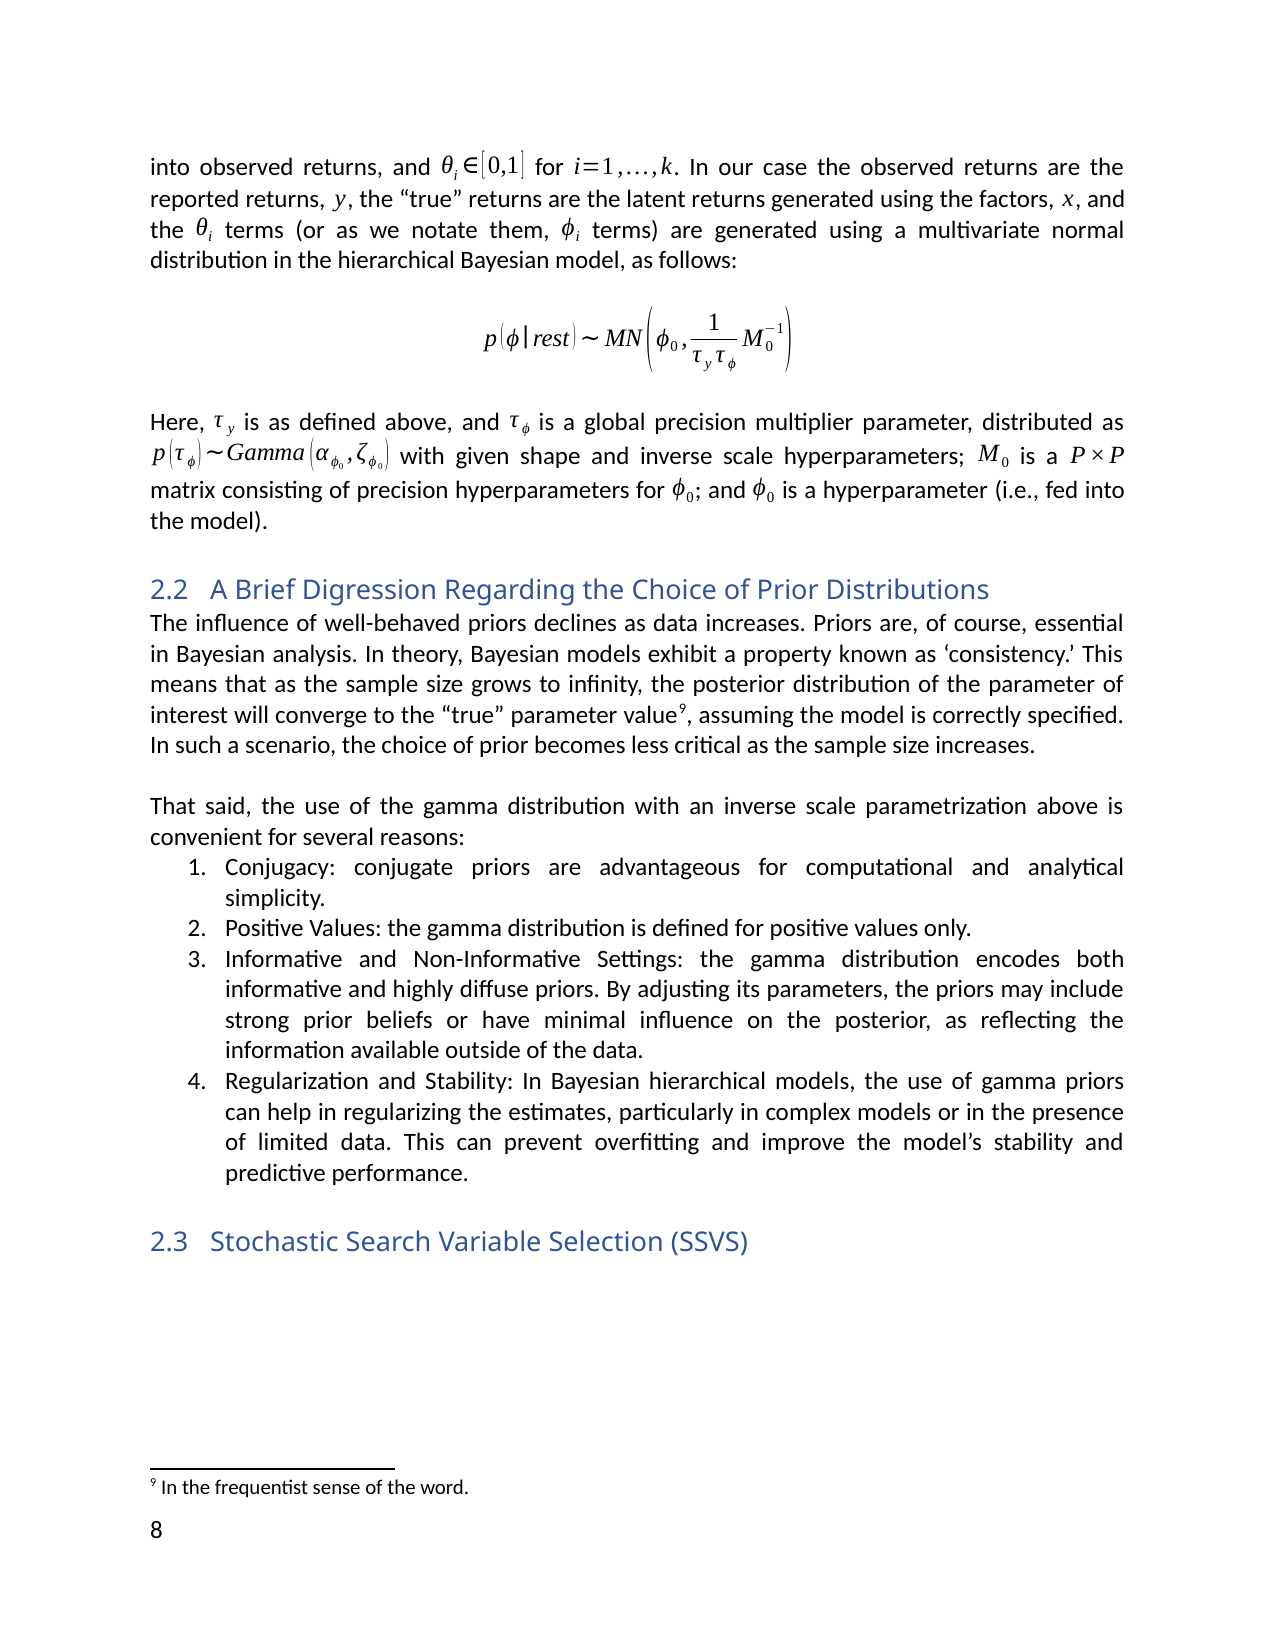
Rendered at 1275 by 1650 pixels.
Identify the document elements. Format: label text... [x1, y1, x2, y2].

text Here, is as defined above, and is a global precision multiplier parameter, distributed as with given shape and inverse scale hyperparameters; is a matrix consisting of precision hyperparameters for ; and is a hyperparameter (i.e., fed into the model). [150, 405, 1125, 536]
subtitle A Brief Digression Regarding the Choice of Prior Distributions [150, 571, 1125, 607]
list Conjugacy: conjugate priors are advantageous for computational and analytical simplicity. [187, 852, 1125, 913]
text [150, 150, 1125, 275]
list Positive Values: the gamma distribution is defined for positive values only. [187, 913, 1125, 943]
list Informative and Non-Informative Settings: the gamma distribution encodes both informative and highly diffuse priors. By adjusting its parameters, the priors may include strong prior beliefs or have minimal influence on the posterior, as reflecting the information available outside of the data. [187, 943, 1125, 1065]
text The influence of well-behaved priors declines as data increases. Priors are, of course, essential in Bayesian analysis. In theory, Bayesian models exhibit a property known as ‘consistency.’ This means that as the sample size grows to infinity, the posterior distribution of the parameter of interest will converge to the “true” parameter value, assuming the model is correctly specified. In such a scenario, the choice of prior becomes less critical as the sample size increases. [150, 607, 1125, 760]
list Regularization and Stability: In Bayesian hierarchical models, the use of gamma priors can help in regularizing the estimates, particularly in complex models or in the presence of limited data. This can prevent overfitting and improve the model’s stability and predictive performance. [187, 1065, 1125, 1187]
text That said, the use of the gamma distribution with an inverse scale parametrization above is convenient for several reasons: [150, 791, 1125, 852]
subtitle Stochastic Search Variable Selection (SSVS) [150, 1222, 1125, 1259]
